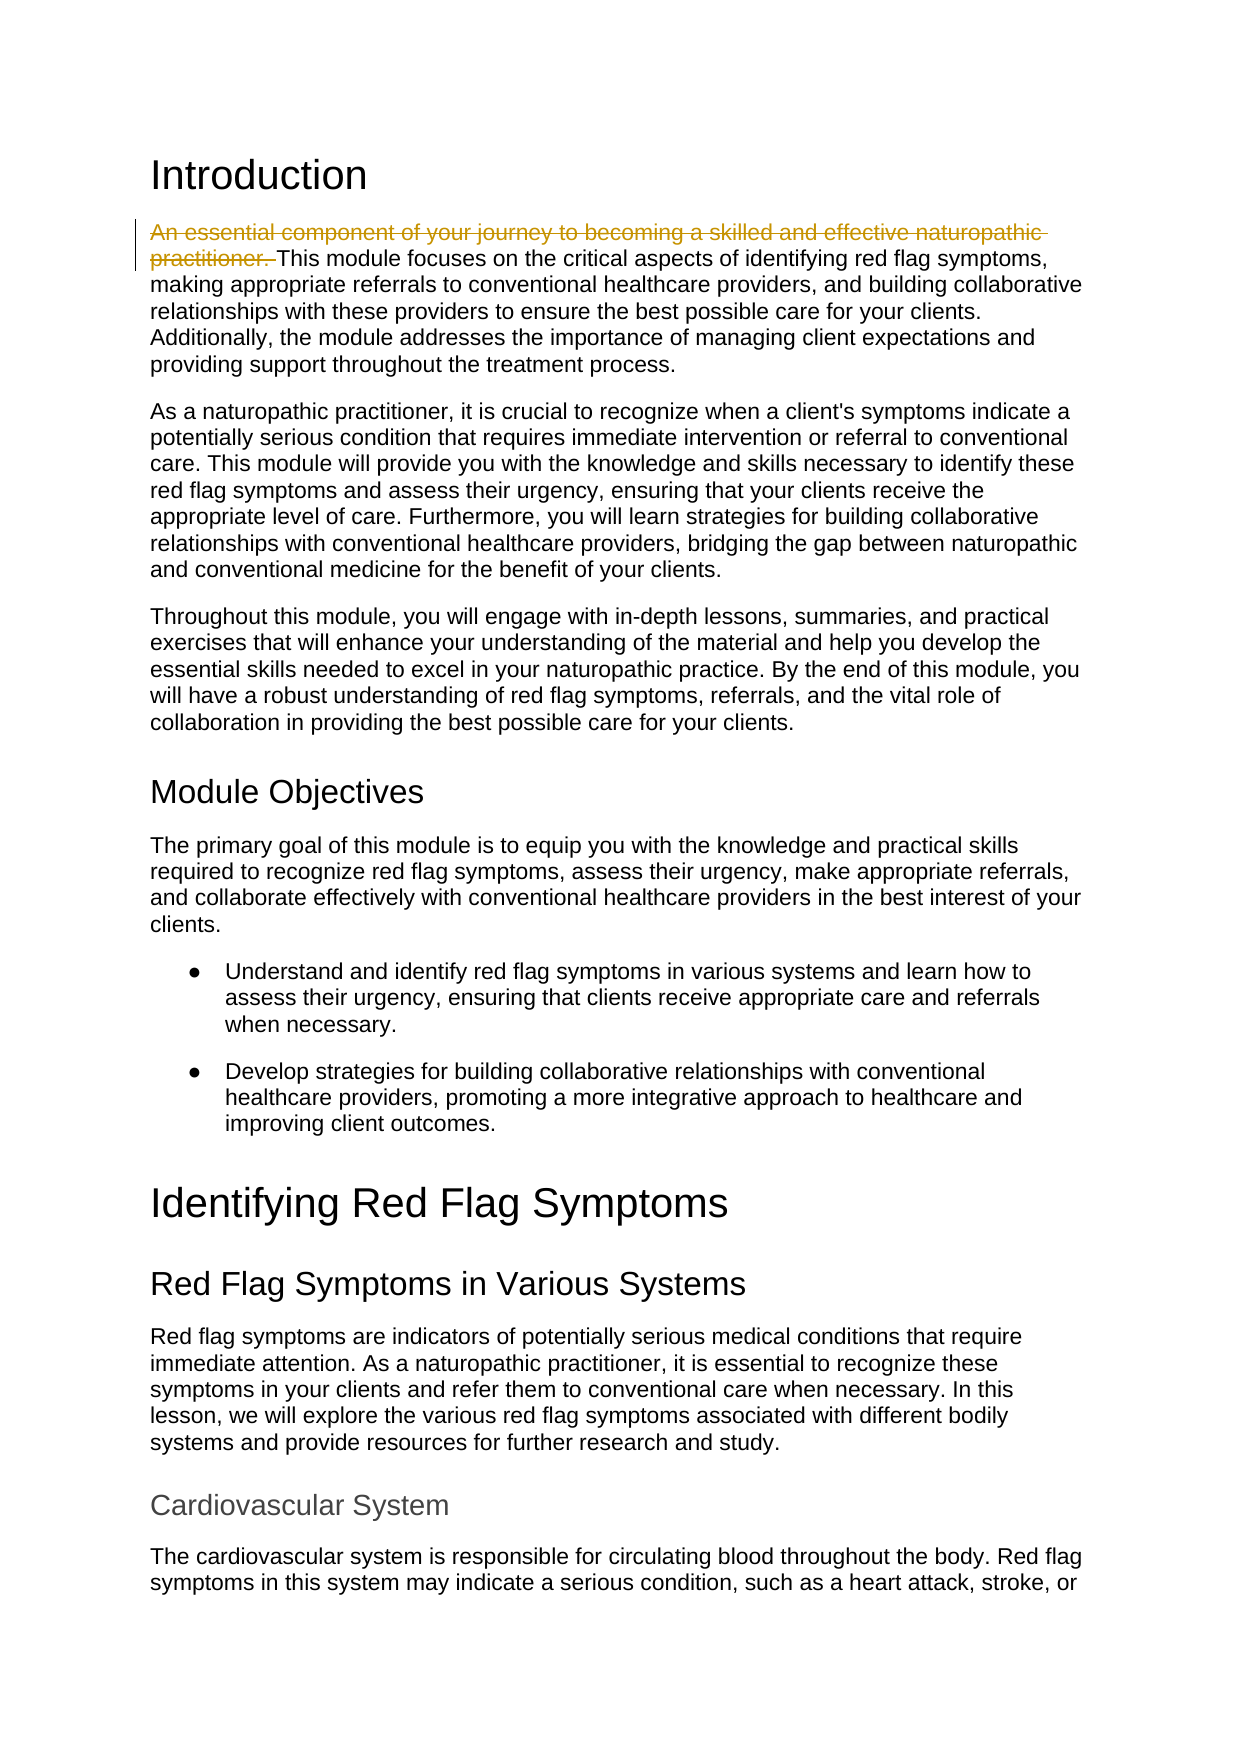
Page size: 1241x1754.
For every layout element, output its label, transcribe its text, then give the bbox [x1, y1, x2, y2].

text This module focuses on the critical aspects of identifying red flag symptoms, making appropriate referrals to conventional healthcare providers, and building collaborative relationships with these providers to ensure the best possible care for your clients. Additionally, the module addresses the importance of managing client expectations and providing support throughout the treatment process. [150, 219, 1090, 377]
subtitle Cardiovascular System [150, 1488, 1090, 1522]
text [150, 1543, 1090, 1595]
text Throughout this module, you will engage with in-depth lessons, summaries, and practical exercises that will enhance your understanding of the material and help you develop the essential skills needed to excel in your naturopathic practice. By the end of this module, you will have a robust understanding of red flag symptoms, referrals, and the vital role of collaboration in providing the best possible care for your clients. [150, 603, 1090, 735]
subtitle Identifying Red Flag Symptoms [150, 1178, 1090, 1226]
subtitle Red Flag Symptoms in Various Systems [150, 1264, 1090, 1302]
list Develop strategies for building collaborative relationships with conventional healthcare providers, promoting a more integrative approach to healthcare and improving client outcomes. [187, 1058, 1090, 1137]
text The primary goal of this module is to equip you with the knowledge and practical skills required to recognize red flag symptoms, assess their urgency, make appropriate referrals, and collaborate effectively with conventional healthcare providers in the best interest of your clients. [150, 832, 1090, 937]
text As a naturopathic practitioner, it is crucial to recognize when a client's symptoms indicate a potentially serious condition that requires immediate intervention or referral to conventional care. This module will provide you with the knowledge and skills necessary to identify these red flag symptoms and assess their urgency, ensuring that your clients receive the appropriate level of care. Furthermore, you will learn strategies for building collaborative relationships with conventional healthcare providers, bridging the gap between naturopathic and conventional medicine for the benefit of your clients. [150, 398, 1090, 582]
text Red flag symptoms are indicators of potentially serious medical conditions that require immediate attention. As a naturopathic practitioner, it is essential to recognize these symptoms in your clients and refer them to conventional care when necessary. In this lesson, we will explore the various red flag symptoms associated with different bodily systems and provide resources for further research and study. [150, 1323, 1090, 1455]
subtitle Module Objectives [150, 772, 1090, 811]
list Understand and identify red flag symptoms in various systems and learn how to assess their urgency, ensuring that clients receive appropriate care and referrals when necessary. [187, 958, 1090, 1037]
subtitle Introduction [150, 150, 1090, 198]
